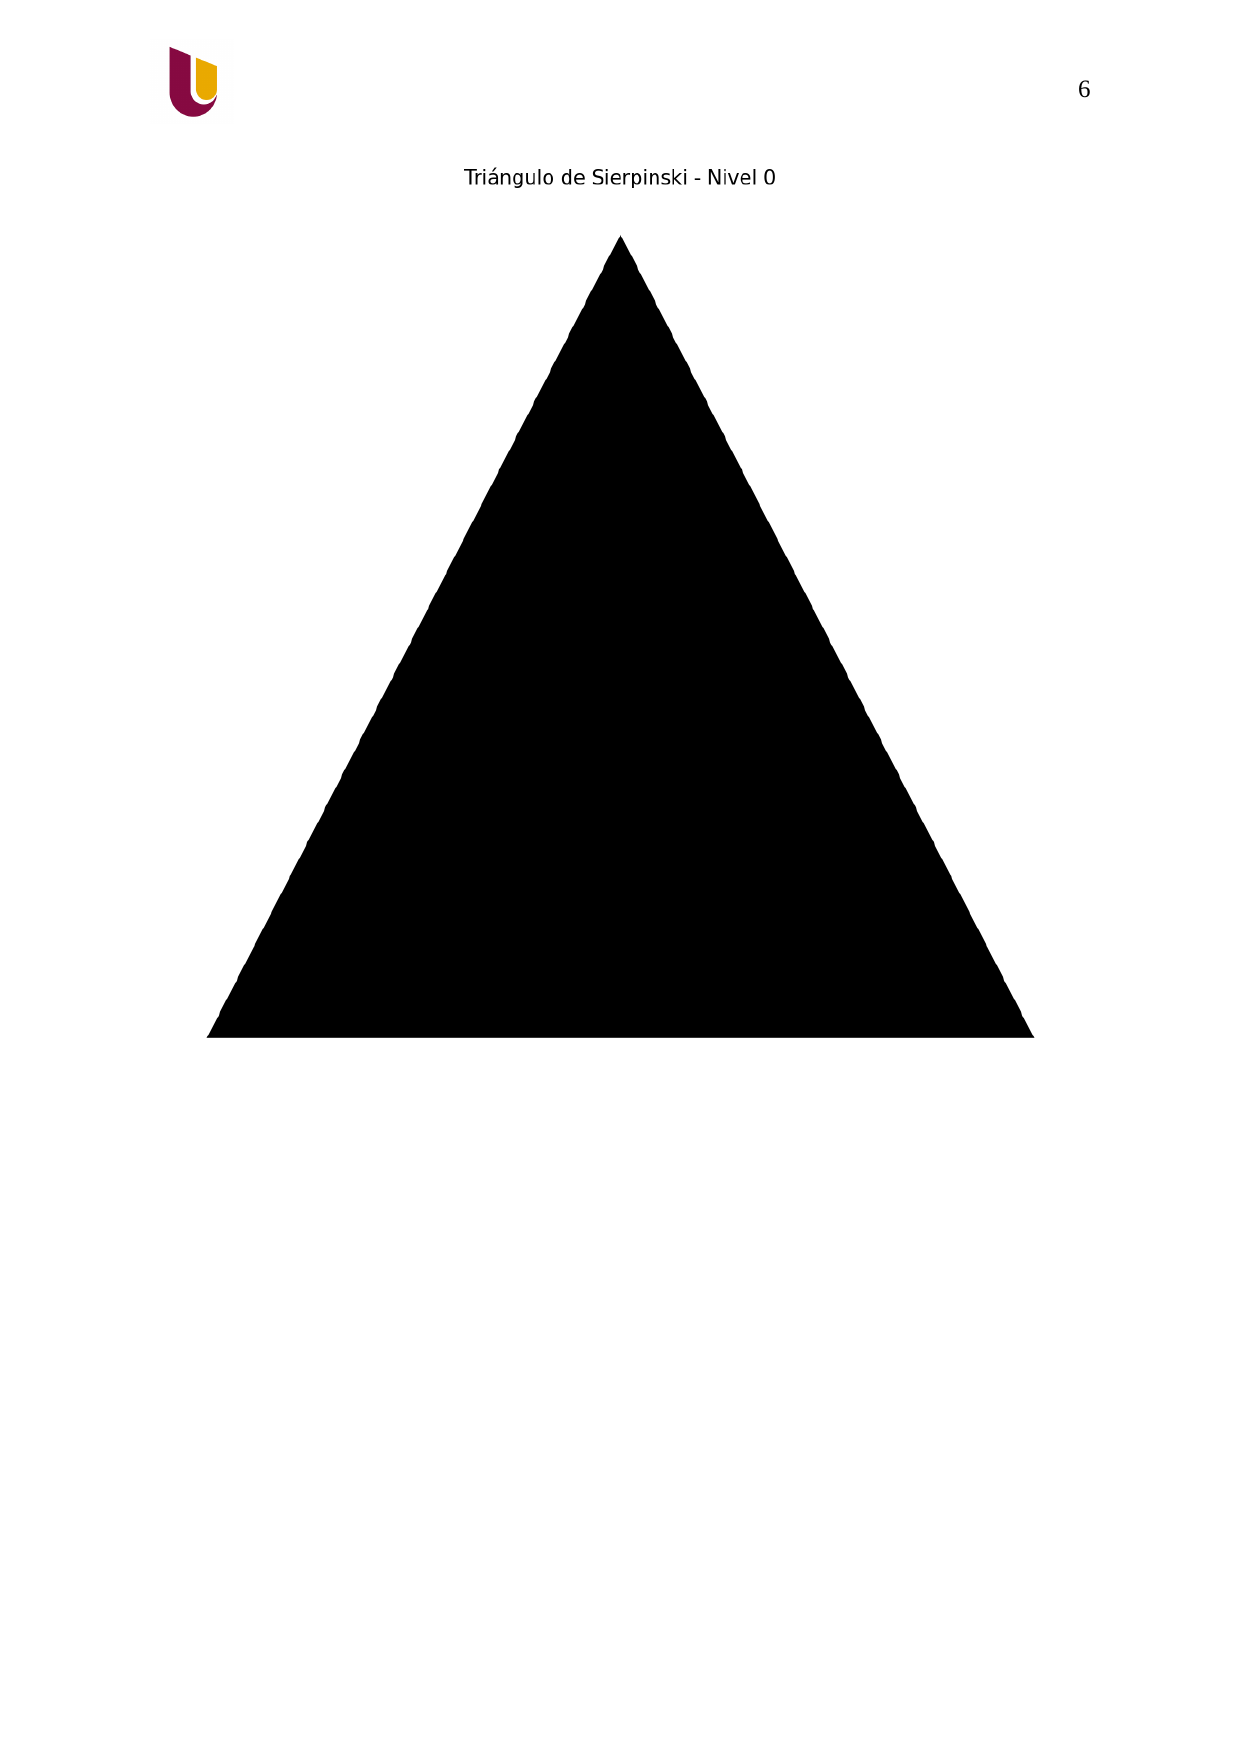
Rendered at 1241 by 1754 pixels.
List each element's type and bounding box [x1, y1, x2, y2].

picture [150, 150, 1091, 1053]
picture [150, 39, 235, 124]
